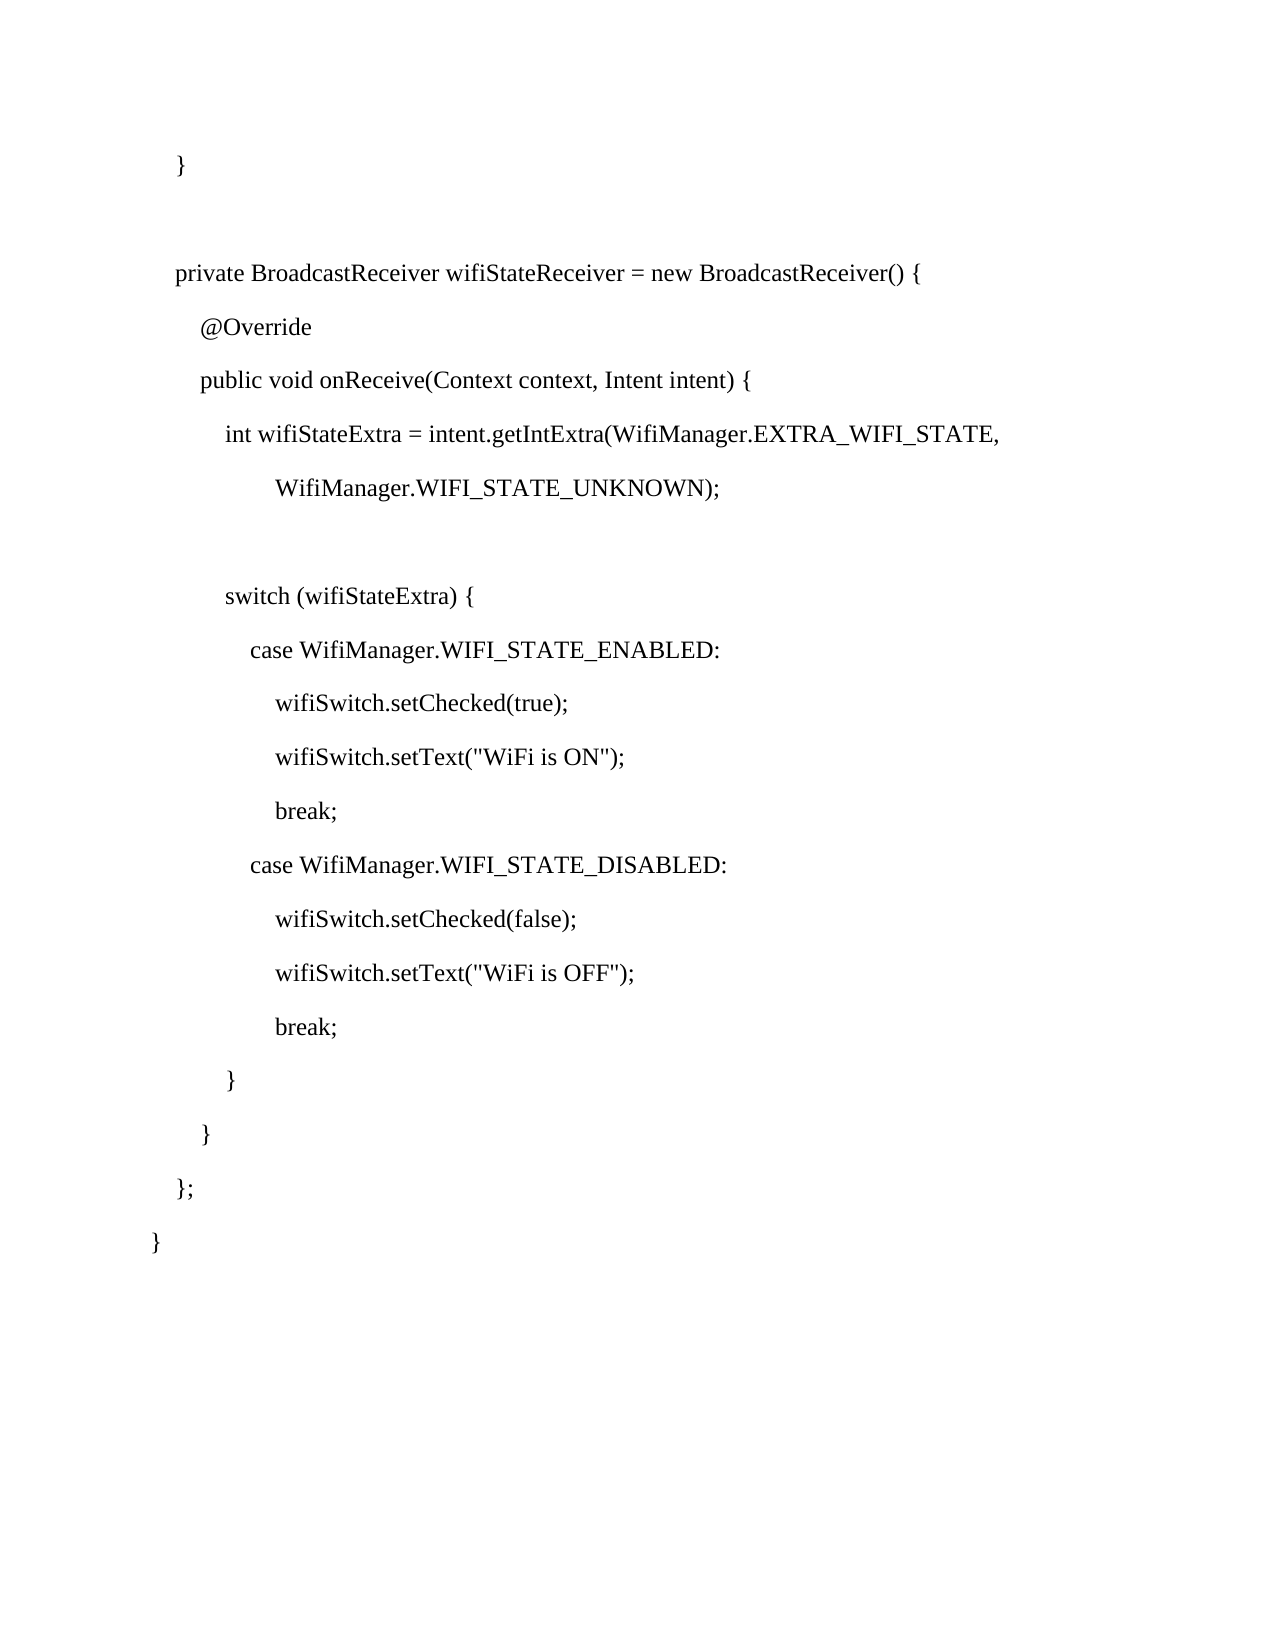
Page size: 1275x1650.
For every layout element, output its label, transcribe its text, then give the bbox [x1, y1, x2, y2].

text int wifiStateExtra = intent.getIntExtra(WifiManager.EXTRA_WIFI_STATE, [150, 419, 1125, 448]
text private BroadcastReceiver wifiStateReceiver = new BroadcastReceiver() { [150, 258, 1125, 286]
text @Override [150, 312, 1125, 340]
text wifiSwitch.setText("WiFi is ON"); [150, 742, 1125, 771]
text } [150, 1119, 1125, 1148]
text wifiSwitch.setChecked(false); [150, 904, 1125, 933]
text break; [150, 796, 1125, 825]
text wifiSwitch.setChecked(true); [150, 688, 1125, 717]
text }; [150, 1173, 1125, 1202]
text WifiManager.WIFI_STATE_UNKNOWN); [150, 473, 1125, 502]
text public void onReceive(Context context, Intent intent) { [150, 365, 1125, 394]
text } [150, 1066, 1125, 1094]
text } [150, 1227, 1125, 1256]
text wifiSwitch.setText("WiFi is OFF"); [150, 958, 1125, 987]
text case WifiManager.WIFI_STATE_ENABLED: [150, 635, 1125, 663]
text break; [150, 1012, 1125, 1040]
text case WifiManager.WIFI_STATE_DISABLED: [150, 850, 1125, 879]
text } [150, 150, 1125, 179]
text switch (wifiStateExtra) { [150, 581, 1125, 609]
